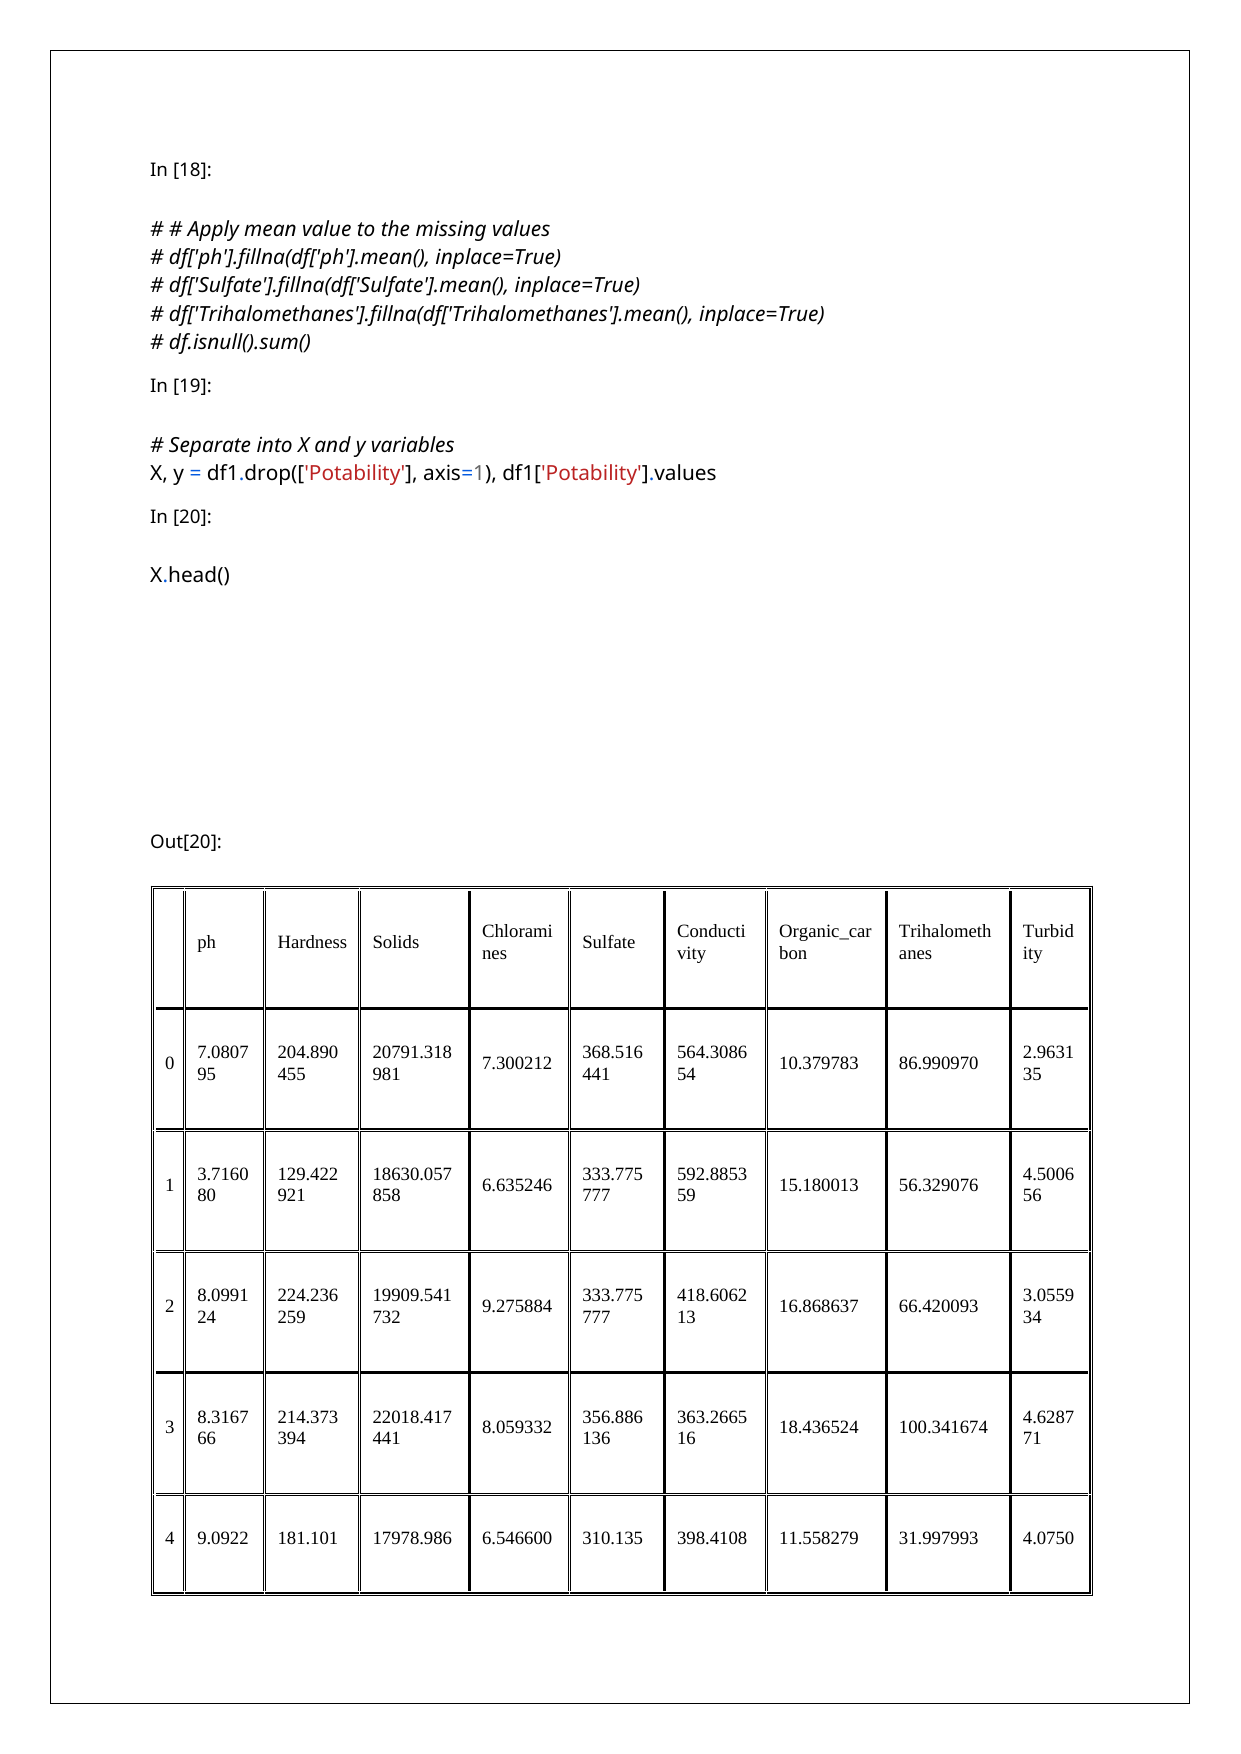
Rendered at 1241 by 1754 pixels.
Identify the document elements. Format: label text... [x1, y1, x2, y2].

table_header ph [185, 889, 265, 1007]
table_cell 31.997993 [886, 1496, 1010, 1592]
table_cell 310.135738 [570, 1496, 664, 1592]
text In [20]: [150, 497, 1090, 528]
table_header [154, 889, 184, 1007]
table_cell 56.329076 [888, 1132, 1009, 1250]
table_cell 22018.417441 [361, 1374, 468, 1492]
table_cell 6.546600 [469, 1496, 569, 1592]
table_cell 4.075075 [1010, 1493, 1090, 1592]
text In [18]: [150, 150, 1090, 182]
table_header Hardness [265, 889, 360, 1007]
table_header Trihalomethanes [886, 887, 1010, 1007]
table_cell 356.886136 [571, 1374, 663, 1492]
text # # Apply mean value to the missing values [150, 214, 1090, 242]
table_cell 224.236259 [266, 1253, 358, 1371]
text # df['Trihalomethanes'].fillna(df['Trihalomethanes'].mean(), inplace=True) [150, 299, 1090, 327]
table_cell 100.341674 [888, 1374, 1009, 1492]
table_cell 214.373394 [266, 1374, 358, 1492]
table_cell 15.180013 [768, 1132, 885, 1250]
table_cell 129.422921 [266, 1132, 358, 1250]
table_cell 592.885359 [666, 1132, 765, 1250]
text X, y = df1.drop(['Potability'], axis=1), df1['Potability'].values [150, 458, 1090, 487]
text Out[20]: [150, 822, 1090, 854]
table_cell 3.716080 [186, 1132, 263, 1250]
table_cell 333.775777 [571, 1132, 663, 1250]
table_cell 8.316766 [186, 1374, 263, 1492]
text In [19]: [150, 366, 1090, 398]
table_header Conductivity [664, 889, 766, 1007]
table_cell 17978.986339 [360, 1496, 469, 1592]
table_cell 2 [152, 1250, 184, 1371]
table_cell 181.101509 [265, 1496, 360, 1592]
table_cell 86.990970 [888, 1010, 1009, 1128]
table_header Turbidity [1010, 889, 1089, 1007]
table_cell 20791.318981 [361, 1010, 468, 1128]
table_cell 1 [154, 1128, 183, 1250]
table_cell 3.055934 [1010, 1250, 1091, 1371]
table_cell 363.266516 [666, 1374, 765, 1492]
table_cell 4 [154, 1493, 184, 1592]
table_cell 564.308654 [666, 1010, 765, 1128]
table_cell 7.300212 [471, 1010, 568, 1128]
table_cell 8.059332 [471, 1374, 568, 1492]
text # Separate into X and y variables [150, 430, 1090, 458]
table_cell 16.868637 [768, 1253, 885, 1371]
table_header Solids [360, 889, 469, 1007]
table_cell 18630.057858 [361, 1132, 468, 1250]
table_header Chloramines [469, 889, 569, 1007]
table_cell 6.635246 [471, 1132, 568, 1250]
table_cell 66.420093 [888, 1253, 1009, 1371]
text X.head() [150, 560, 1090, 589]
table_cell 368.516441 [571, 1010, 663, 1128]
table_header Sulfate [570, 889, 664, 1007]
text # df.isnull().sum() [150, 327, 1090, 356]
table_header Organic_carbon [766, 889, 886, 1007]
table_cell 11.558279 [766, 1496, 886, 1592]
table_cell 9.275884 [471, 1253, 568, 1371]
table_cell 19909.541732 [361, 1253, 468, 1371]
table_cell 9.092223 [185, 1496, 265, 1592]
table_cell 0 [154, 1007, 183, 1128]
table_cell 7.080795 [186, 1010, 263, 1128]
table_cell 333.775777 [571, 1253, 663, 1371]
table_cell 204.890455 [266, 1010, 358, 1128]
table_cell 398.410813 [664, 1496, 766, 1592]
table_cell 10.379783 [768, 1010, 885, 1128]
table_cell 18.436524 [768, 1374, 885, 1492]
table_cell 4.628771 [1012, 1371, 1089, 1492]
table_cell 418.606213 [666, 1253, 765, 1371]
table_cell 8.099124 [186, 1253, 263, 1371]
table_cell 3 [154, 1371, 183, 1492]
text # df['ph'].fillna(df['ph'].mean(), inplace=True) [150, 242, 1090, 271]
table_cell 4.500656 [1012, 1128, 1090, 1250]
table_cell 2.963135 [1012, 1007, 1089, 1128]
text # df['Sulfate'].fillna(df['Sulfate'].mean(), inplace=True) [150, 271, 1090, 299]
